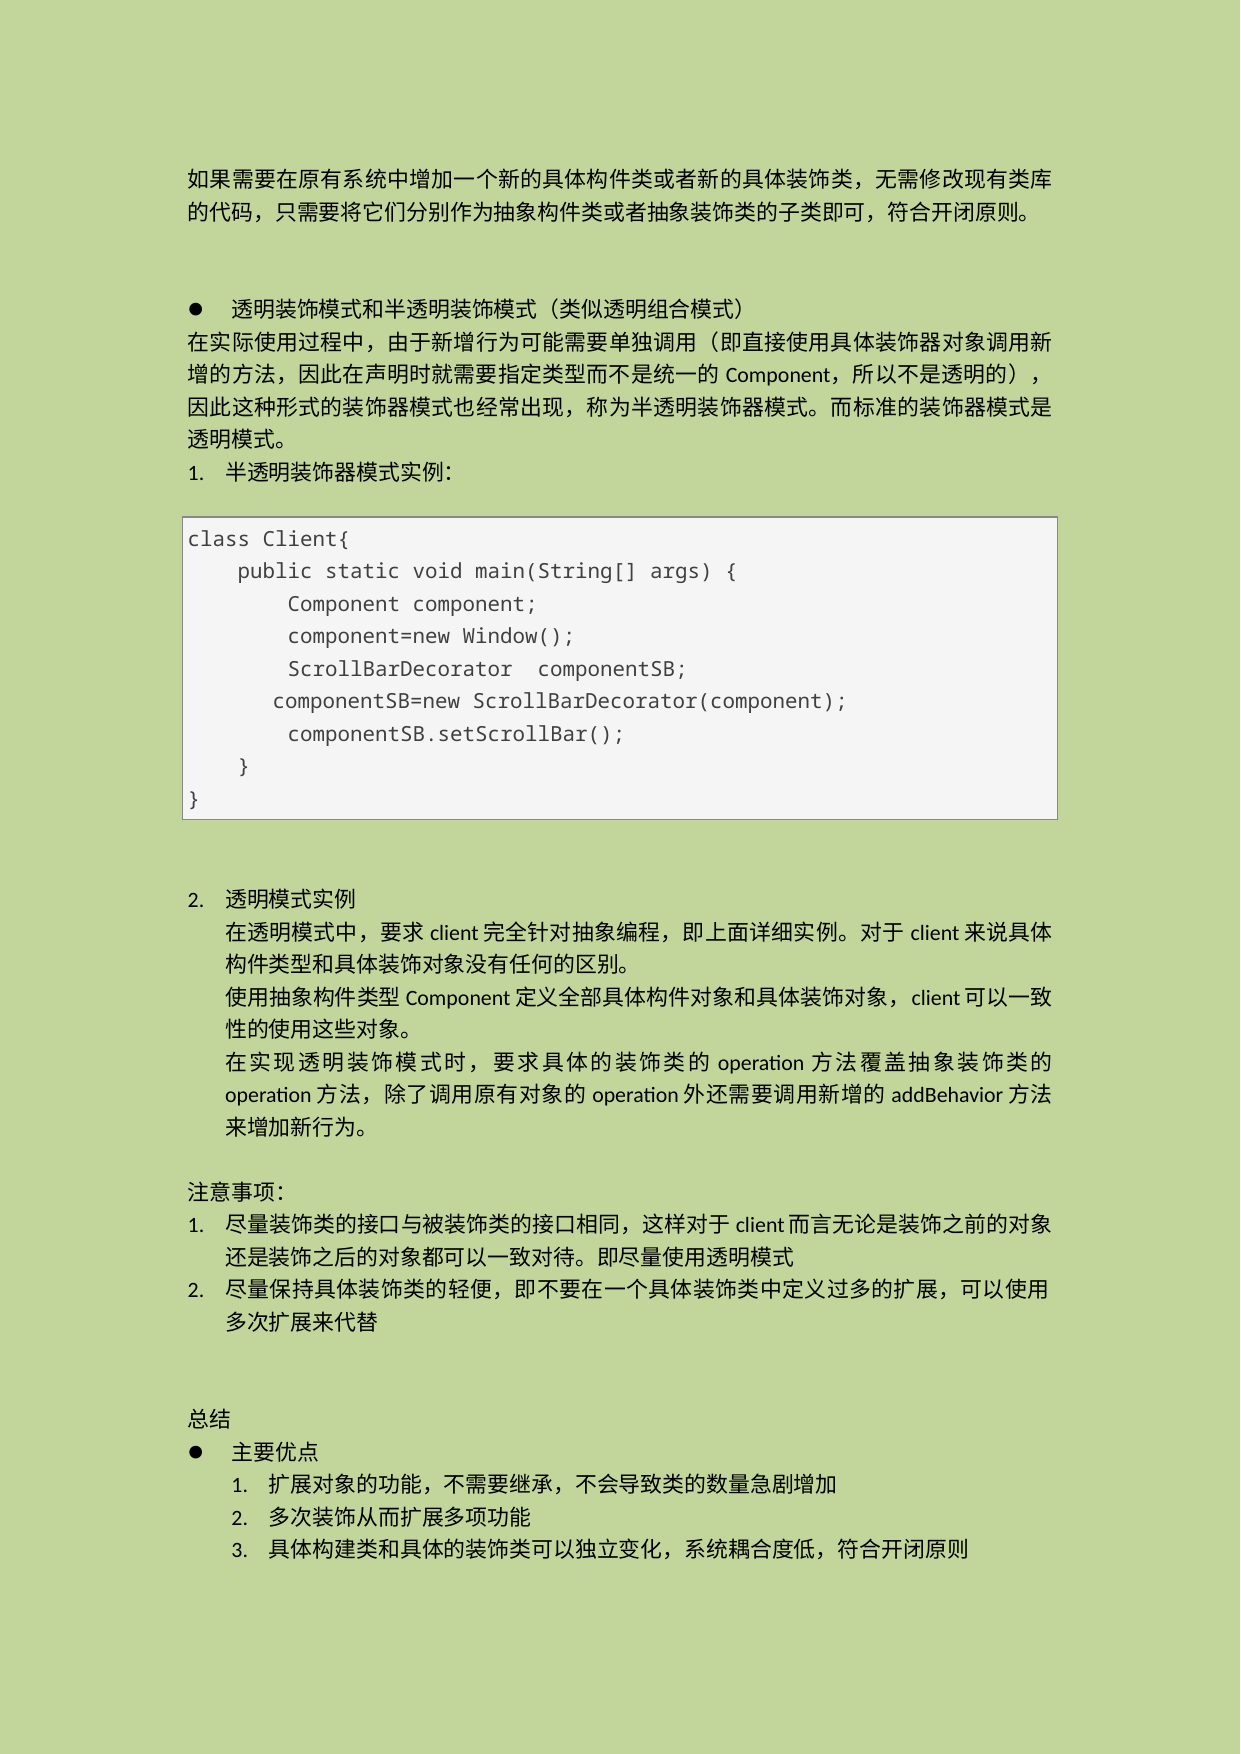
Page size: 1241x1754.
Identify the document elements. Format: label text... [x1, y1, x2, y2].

text 总结 [187, 1402, 1053, 1434]
text 在实际使用过程中，由于新增行为可能需要单独调用（即直接使用具体装饰器对象调用新增的方法，因此在声明时就需要指定类型而不是统一的Component，所以不是透明的），因此这种形式的装饰器模式也经常出现，称为半透明装饰器模式。而标准的装饰器模式是透明模式。 [187, 324, 1053, 454]
list 在透明模式中，要求client完全针对抽象编程，即上面详细实例。对于client来说具体构件类型和具体装饰对象没有任何的区别。 [225, 914, 1053, 979]
list 透明模式实例 [187, 882, 1053, 914]
list 多次装饰从而扩展多项功能 [231, 1499, 1053, 1532]
list 尽量保持具体装饰类的轻便，即不要在一个具体装饰类中定义过多的扩展，可以使用多次扩展来代替 [187, 1272, 1053, 1337]
list 具体构建类和具体的装饰类可以独立变化，系统耦合度低，符合开闭原则 [231, 1532, 1053, 1564]
text class Client{ public static void main(String[] args) { Component component; component=new Window(); ScrollBarDecorator componentSB; componentSB=new ScrollBarDecorator(component); componentSB.setScrollBar(); } } [183, 518, 1057, 819]
list 使用抽象构件类型Component定义全部具体构件对象和具体装饰对象，client可以一致性的使用这些对象。 [225, 979, 1053, 1044]
list 扩展对象的功能，不需要继承，不会导致类的数量急剧增加 [231, 1467, 1053, 1499]
list 在实现透明装饰模式时，要求具体的装饰类的operation方法覆盖抽象装饰类的operation方法，除了调用原有对象的operation外还需要调用新增的addBehavior方法来增加新行为。 [225, 1044, 1053, 1142]
list 透明装饰模式和半透明装饰模式（类似透明组合模式） [187, 292, 1053, 324]
list 尽量装饰类的接口与被装饰类的接口相同，这样对于client而言无论是装饰之前的对象还是装饰之后的对象都可以一致对待。即尽量使用透明模式 [187, 1207, 1053, 1272]
text 如果需要在原有系统中增加一个新的具体构件类或者新的具体装饰类，无需修改现有类库的代码，只需要将它们分别作为抽象构件类或者抽象装饰类的子类即可，符合开闭原则。 [187, 162, 1053, 227]
list 主要优点 [187, 1434, 1053, 1467]
list 半透明装饰器模式实例： [187, 454, 1053, 487]
text 注意事项： [187, 1174, 1053, 1207]
